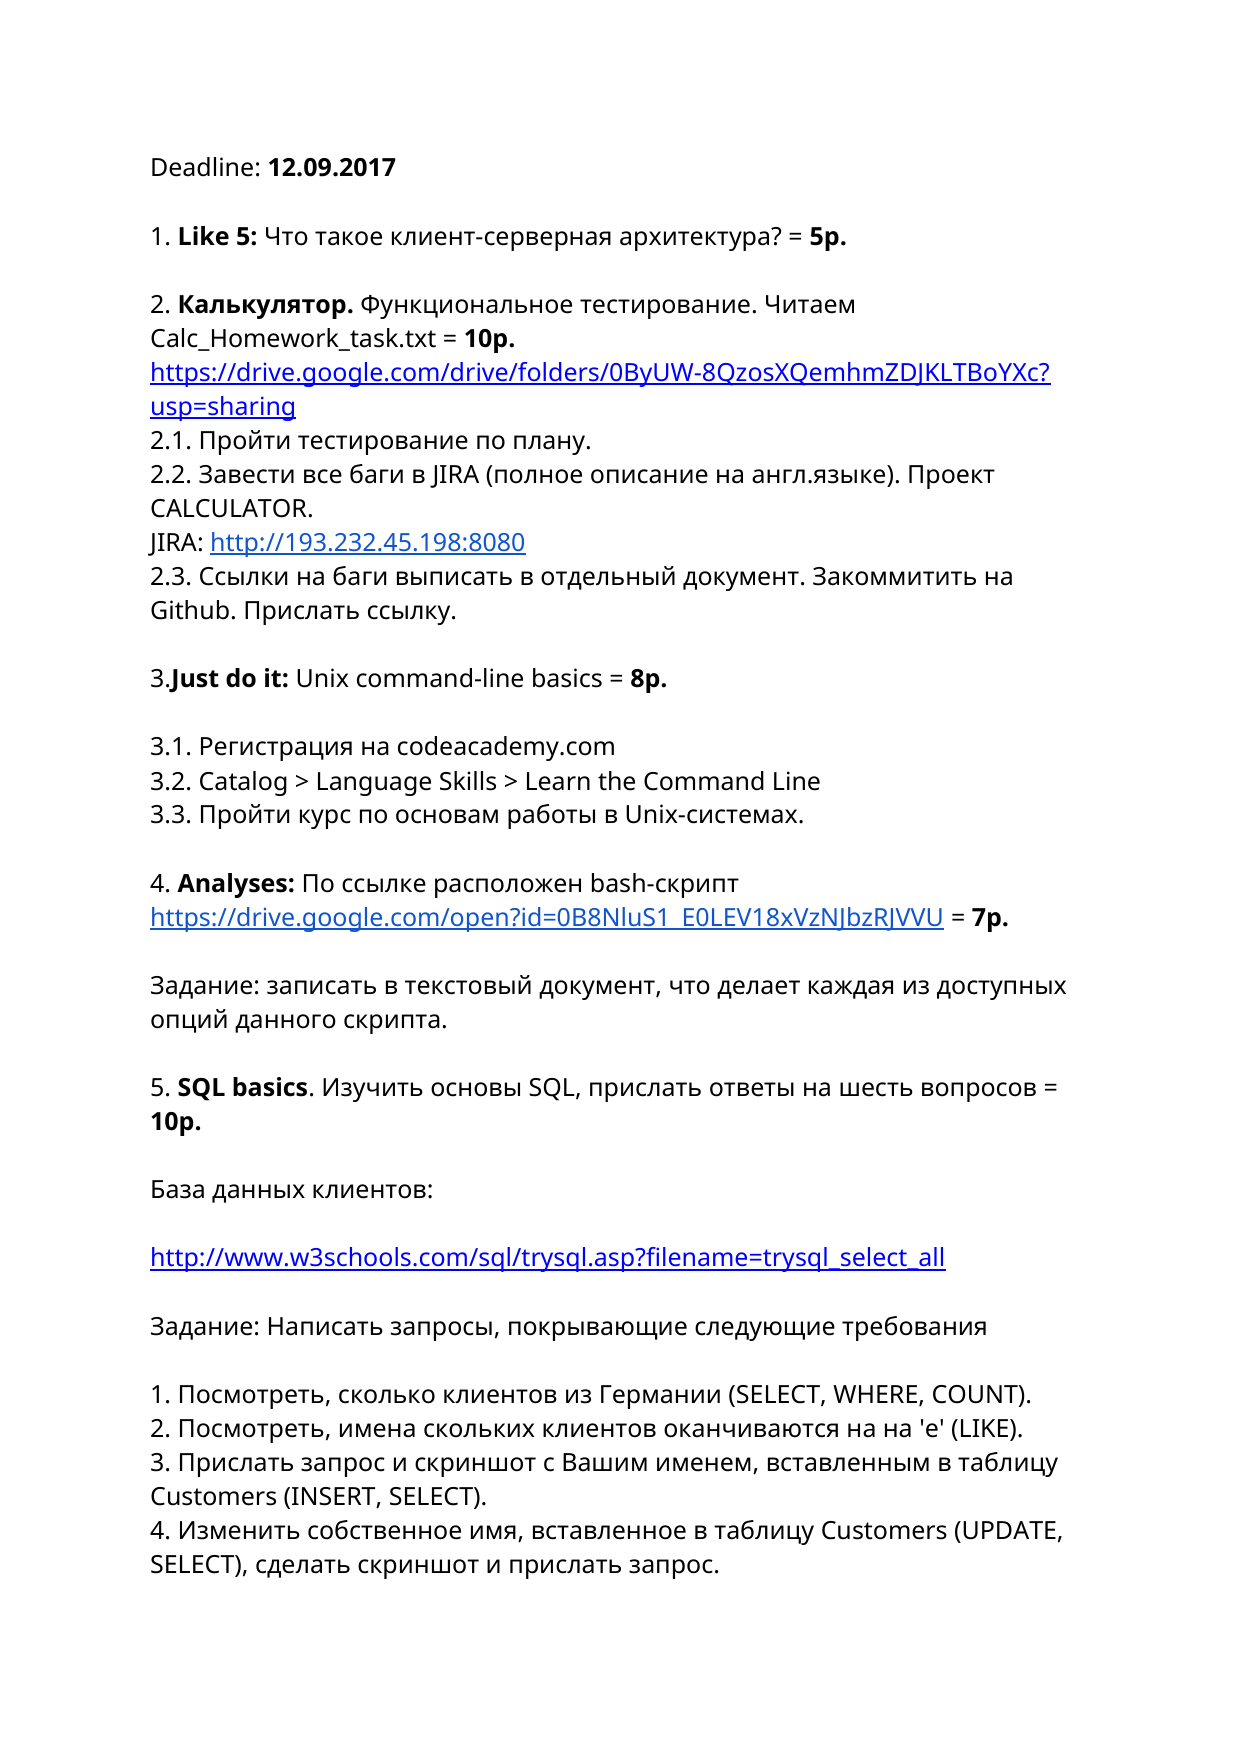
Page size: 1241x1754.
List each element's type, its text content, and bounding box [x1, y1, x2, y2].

text 3. Прислать запрос и скриншот с Вашим именем, вставленным в таблицу Customers (INSERT, SELECT). [150, 1444, 1090, 1512]
text http://www.w3schools.com/sql/trysql.asp?filename=trysql_select_all [150, 1240, 1090, 1274]
text База данных клиентов: [150, 1172, 1090, 1206]
text 2. Калькулятор. Функциональное тестирование. Читаем Calc_Homework_task.txt = 10p. [150, 286, 1090, 354]
text 5. SQL basics. Изучить основы SQL, прислать ответы на шесть вопросов = 10p. [150, 1070, 1090, 1138]
text Задание: записать в текстовый документ, что делает каждая из доступных опций данного скрипта. [150, 967, 1090, 1036]
text JIRA: http://193.232.45.198:8080 [150, 525, 1090, 559]
text Deadline: 12.09.2017 [150, 150, 1090, 184]
text 2.2. Завести все баги в JIRA (полное описание на англ.языке). Проект CALCULATOR. [150, 457, 1090, 525]
text 3.2. Catalog > Language Skills > Learn the Command Line [150, 763, 1090, 797]
text 3.3. Пройти курс по основам работы в Unix-системах. [150, 797, 1090, 831]
text https://drive.google.com/open?id=0B8NluS1_E0LEV18xVzNJbzRJVVU = 7p. [150, 899, 1090, 933]
text https://drive.google.com/drive/folders/0ByUW-8QzosXQemhmZDJKLTBoYXc?usp=sharing [150, 354, 1090, 422]
text 3.1. Регистрация на codeacademy.com [150, 729, 1090, 763]
text 2.1. Пройти тестирование по плану. [150, 422, 1090, 457]
text Задание: Написать запросы, покрывающие следующие требования [150, 1308, 1090, 1342]
text 3.Just do it: Unix command-line basics = 8p. [150, 661, 1090, 695]
text 2.3. Ссылки на баги выписать в отдельный документ. Закоммитить на Github. Прислать ссылку. [150, 559, 1090, 627]
text 4. Analyses: По ссылке расположен bash-скрипт [150, 865, 1090, 899]
text 1. Посмотреть, сколько клиентов из Германии (SELECT, WHERE, COUNT). [150, 1376, 1090, 1410]
text 2. Посмотреть, имена скольких клиентов оканчиваются на на 'e' (LIKE). [150, 1410, 1090, 1444]
text 1. Like 5: Что такое клиент-серверная архитектура? = 5p. [150, 218, 1090, 252]
text 4. Изменить собственное имя, вставленное в таблицу Customers (UPDATE, SELECT), сделать скриншот и прислать запрос. [150, 1512, 1090, 1581]
